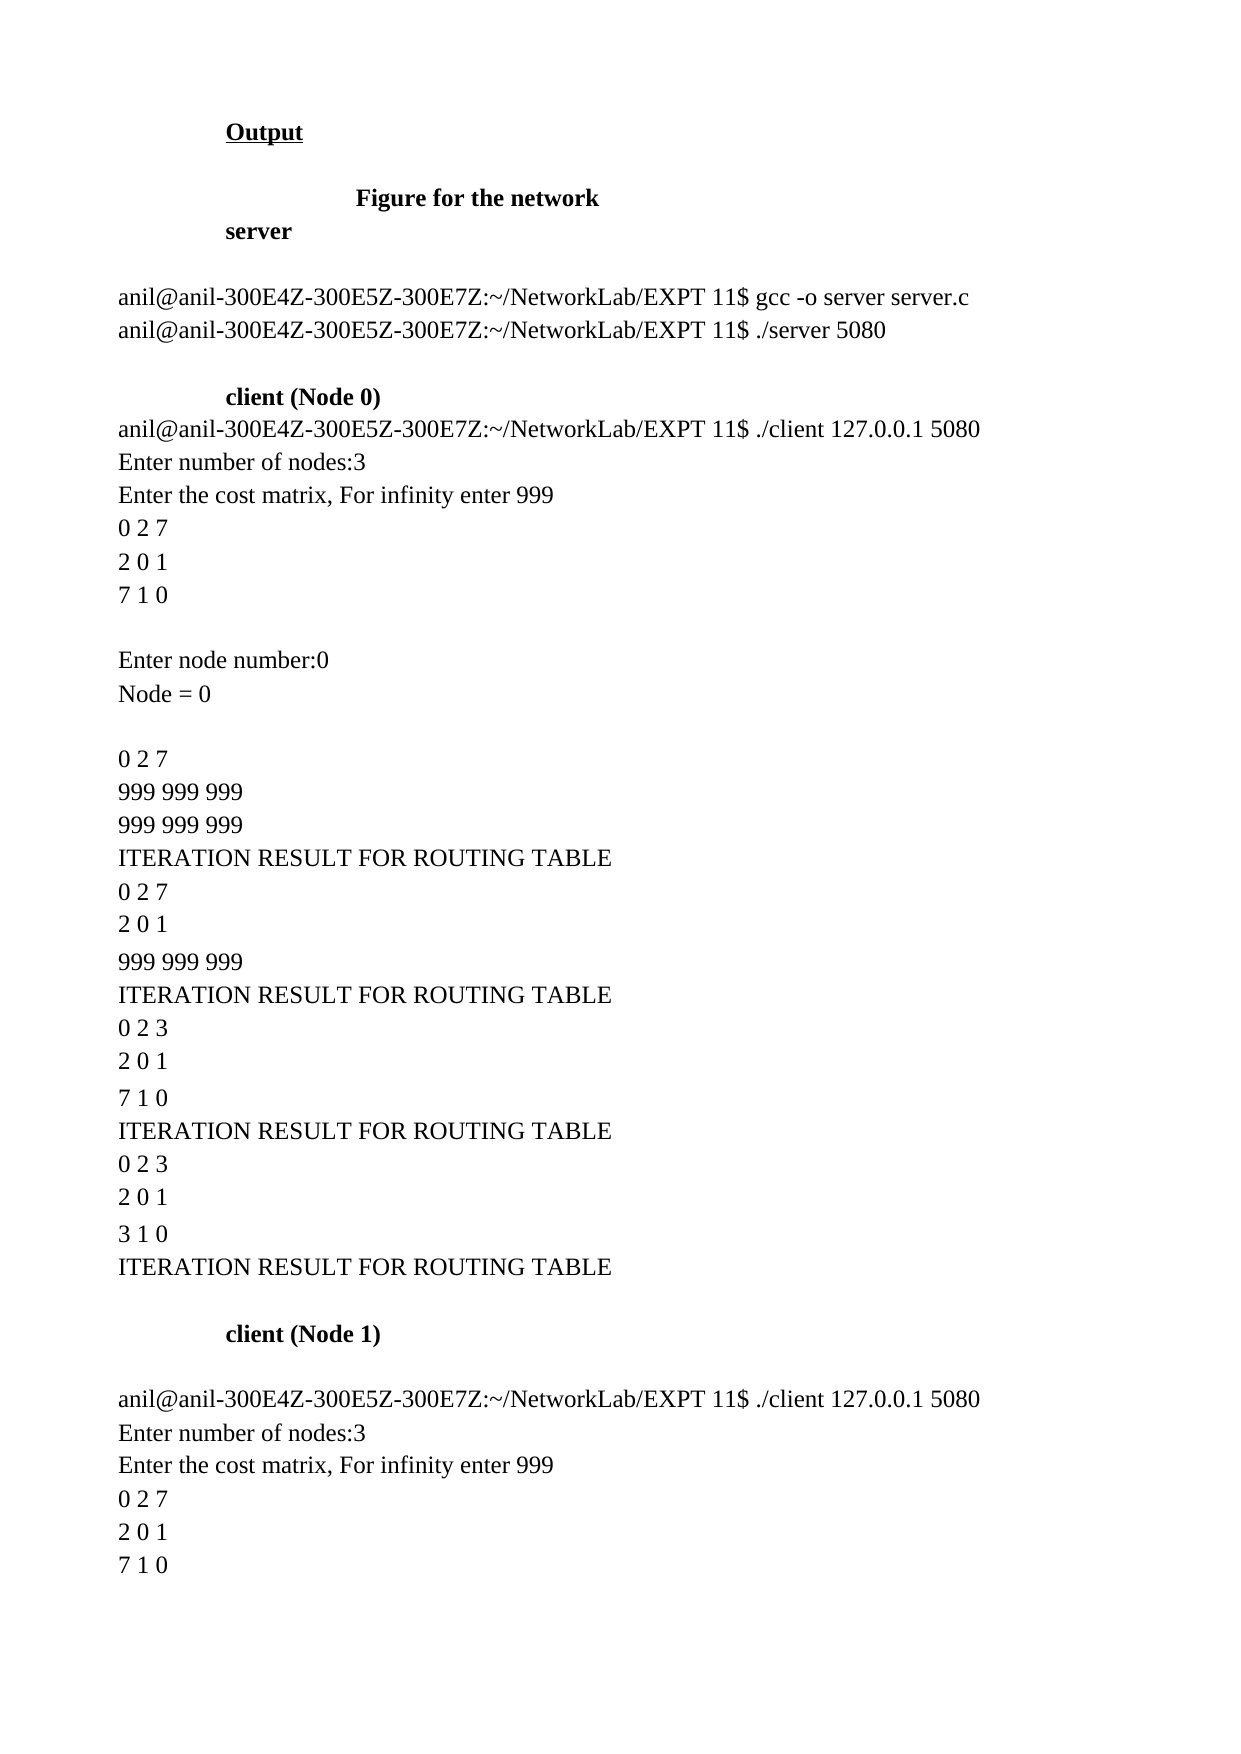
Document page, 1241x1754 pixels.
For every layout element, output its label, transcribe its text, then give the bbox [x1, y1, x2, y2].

text ITERATION RESULT FOR ROUTING TABLE [118, 1252, 1190, 1281]
text Figure for the network [356, 183, 1190, 212]
text Enter the cost matrix, For infinity enter 999 0 2 7 [118, 481, 556, 542]
subtitle Output [118, 117, 1190, 146]
text 7 1 0 [118, 1550, 1190, 1578]
subtitle client (Node 1) [118, 1319, 1190, 1347]
subtitle server [118, 216, 1190, 245]
text 3 1 0 [118, 1219, 1190, 1248]
text 2 0 1 [118, 1517, 1190, 1545]
text 0 2 7 [118, 744, 1190, 773]
subtitle client (Node 0) [118, 382, 1190, 411]
text 999 999 999 [118, 811, 1190, 839]
text 2 0 1 [118, 547, 1190, 575]
text 7 1 0 [118, 580, 1190, 608]
text ITERATION RESULT FOR ROUTING TABLE 0 2 3 [118, 1116, 614, 1178]
text 7 1 0 [118, 1083, 1190, 1112]
text Enter the cost matrix, For infinity enter 999 0 2 7 [118, 1451, 556, 1512]
text anil@anil-300E4Z-300E5Z-300E7Z:~/NetworkLab/EXPT 11$ gcc -o server server.c anil@anil-300E4Z-300E5Z-300E7Z:~/NetworkLab/EXPT 11$ ./server 5080 [118, 282, 970, 344]
text anil@anil-300E4Z-300E5Z-300E7Z:~/NetworkLab/EXPT 11$ ./client 127.0.0.1 5080 Enter number of nodes:3 [118, 1384, 982, 1446]
text anil@anil-300E4Z-300E5Z-300E7Z:~/NetworkLab/EXPT 11$ ./client 127.0.0.1 5080 Enter number of nodes:3 [118, 414, 982, 476]
text ITERATION RESULT FOR ROUTING TABLE 0 2 3 [118, 980, 614, 1042]
text 2 0 1 [118, 909, 1190, 938]
text Enter node number:0 Node = 0 [118, 646, 331, 707]
text ITERATION RESULT FOR ROUTING TABLE 0 2 7 [118, 843, 614, 905]
text 2 0 1 [118, 1046, 1190, 1074]
text 999 999 999 [118, 777, 1190, 806]
text 2 0 1 [118, 1182, 1190, 1211]
text 999 999 999 [118, 947, 1190, 975]
